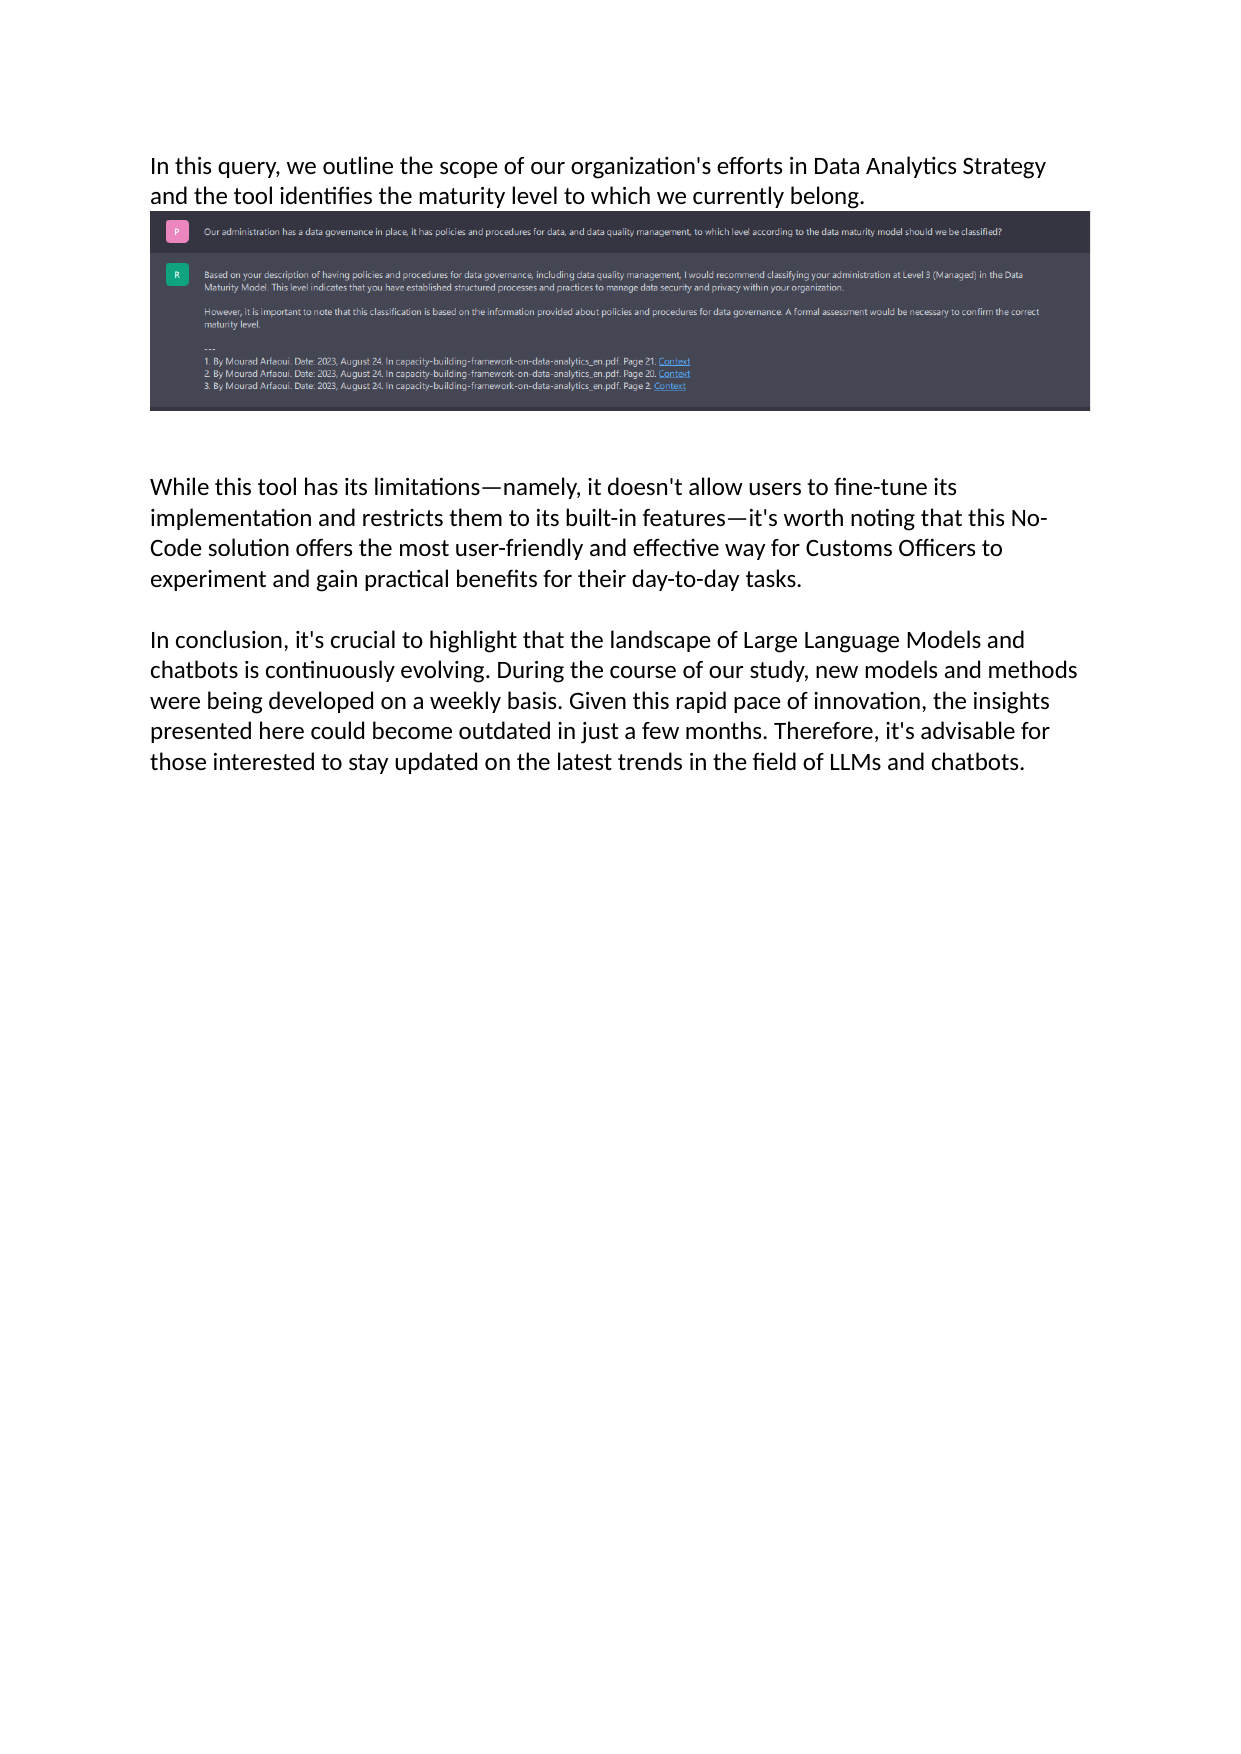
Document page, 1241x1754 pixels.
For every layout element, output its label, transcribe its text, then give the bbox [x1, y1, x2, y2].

text In this query, we outline the scope of our organization's efforts in Data Analytics Strategy and the tool identifies the maturity level to which we currently belong. [150, 150, 1090, 211]
picture [150, 211, 1091, 411]
text While this tool has its limitations—namely, it doesn't allow users to fine-tune its implementation and restricts them to its built-in features—it's worth noting that this No-Code solution offers the most user-friendly and effective way for Customs Officers to experiment and gain practical benefits for their day-to-day tasks. [150, 471, 1090, 593]
text In conclusion, it's crucial to highlight that the landscape of Large Language Models and chatbots is continuously evolving. During the course of our study, new models and methods were being developed on a weekly basis. Given this rapid pace of innovation, the insights presented here could become outdated in just a few months. Therefore, it's advisable for those interested to stay updated on the latest trends in the field of LLMs and chatbots. [150, 624, 1090, 777]
